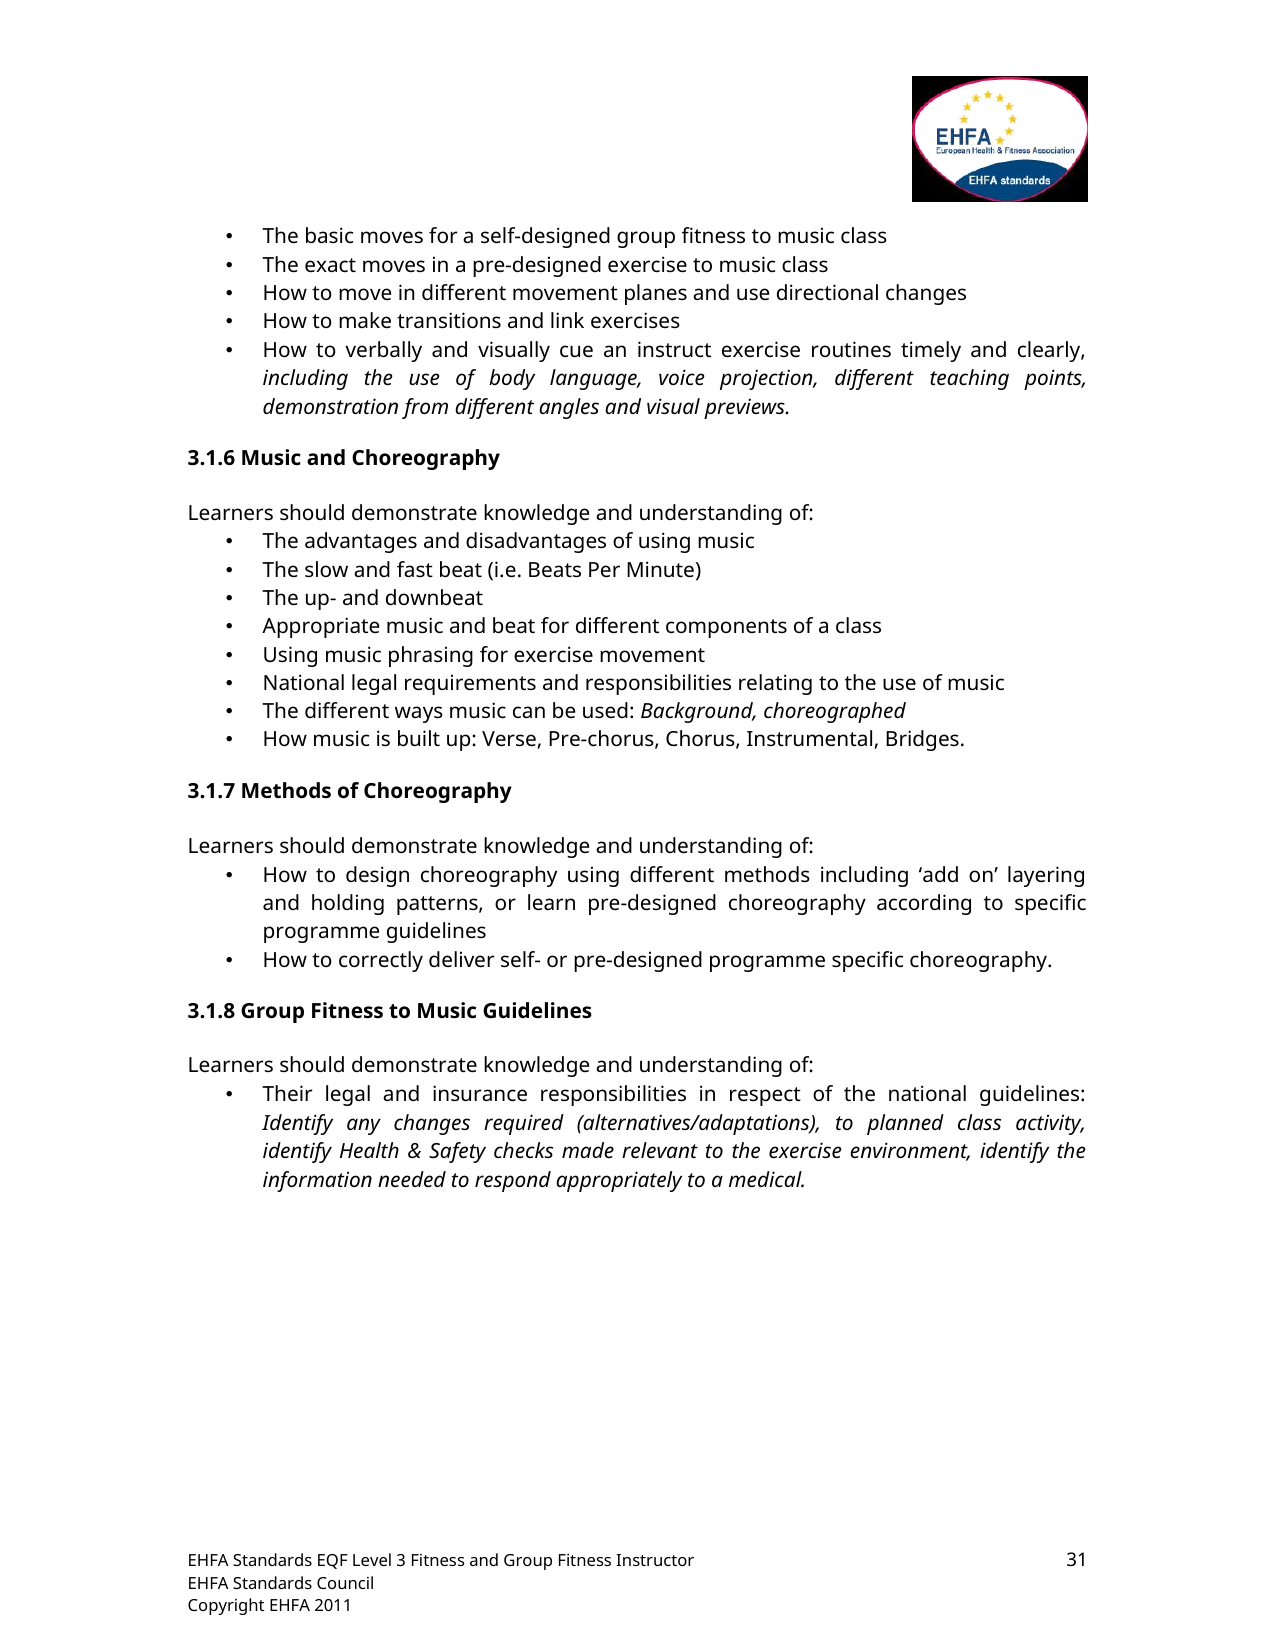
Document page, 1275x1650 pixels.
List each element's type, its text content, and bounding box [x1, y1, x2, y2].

list The different ways music can be used: Background, choreographed [226, 696, 1125, 724]
table_header 31 [902, 1546, 1087, 1572]
picture [912, 76, 1088, 202]
list The up- and downbeat [226, 583, 1125, 611]
text Learners should demonstrate knowledge and understanding of: [187, 1050, 1125, 1078]
list Appropriate music and beat for different components of a class [226, 611, 1125, 640]
list The exact moves in a pre-designed exercise to music class [226, 250, 1125, 278]
text EHFA Standards Council [187, 1572, 1125, 1594]
list The basic moves for a self-designed group fitness to music class [226, 221, 1125, 249]
list How to verbally and visually cue an instruct exercise routines timely and clearly, including the use of body language, voice projection, different teaching points, demonstration from different angles and visual previews. [226, 335, 1087, 421]
text 3.1.7 Methods of Choreography [187, 777, 1125, 805]
list How to correctly deliver self- or pre-designed programme specific choreography. [226, 945, 1087, 973]
text Learners should demonstrate knowledge and understanding of: [187, 831, 1125, 859]
list How to move in different movement planes and use directional changes [226, 278, 1125, 306]
list The advantages and disadvantages of using music [226, 527, 1125, 555]
list How music is built up: Verse, Pre-chorus, Chorus, Instrumental, Bridges. [226, 724, 1125, 753]
list How to design choreography using different methods including ‘add on’ layering and holding patterns, or learn pre-designed choreography according to specific programme guidelines [226, 860, 1087, 945]
list The slow and fast beat (i.e. Beats Per Minute) [226, 555, 1125, 583]
text 3.1.6 Music and Choreography [187, 443, 1125, 472]
table_header EHFA Standards EQF Level 3 Fitness and Group Fitness Instructor [188, 1546, 902, 1572]
text 3.1.8 Group Fitness to Music Guidelines [187, 996, 1125, 1024]
text Learners should demonstrate knowledge and understanding of: [187, 498, 1125, 526]
list Using music phrasing for exercise movement [226, 640, 1125, 668]
list Their legal and insurance responsibilities in respect of the national guidelines: Identify any changes required (alternatives/adaptations), to planned class activity, identify Health & Safety checks made relevant to the exercise environment, identify the information needed to respond appropriately to a medical. [226, 1079, 1087, 1193]
list How to make transitions and link exercises [226, 306, 1125, 335]
text Copyright EHFA 2011 [187, 1594, 1125, 1617]
list National legal requirements and responsibilities relating to the use of music [226, 668, 1125, 696]
